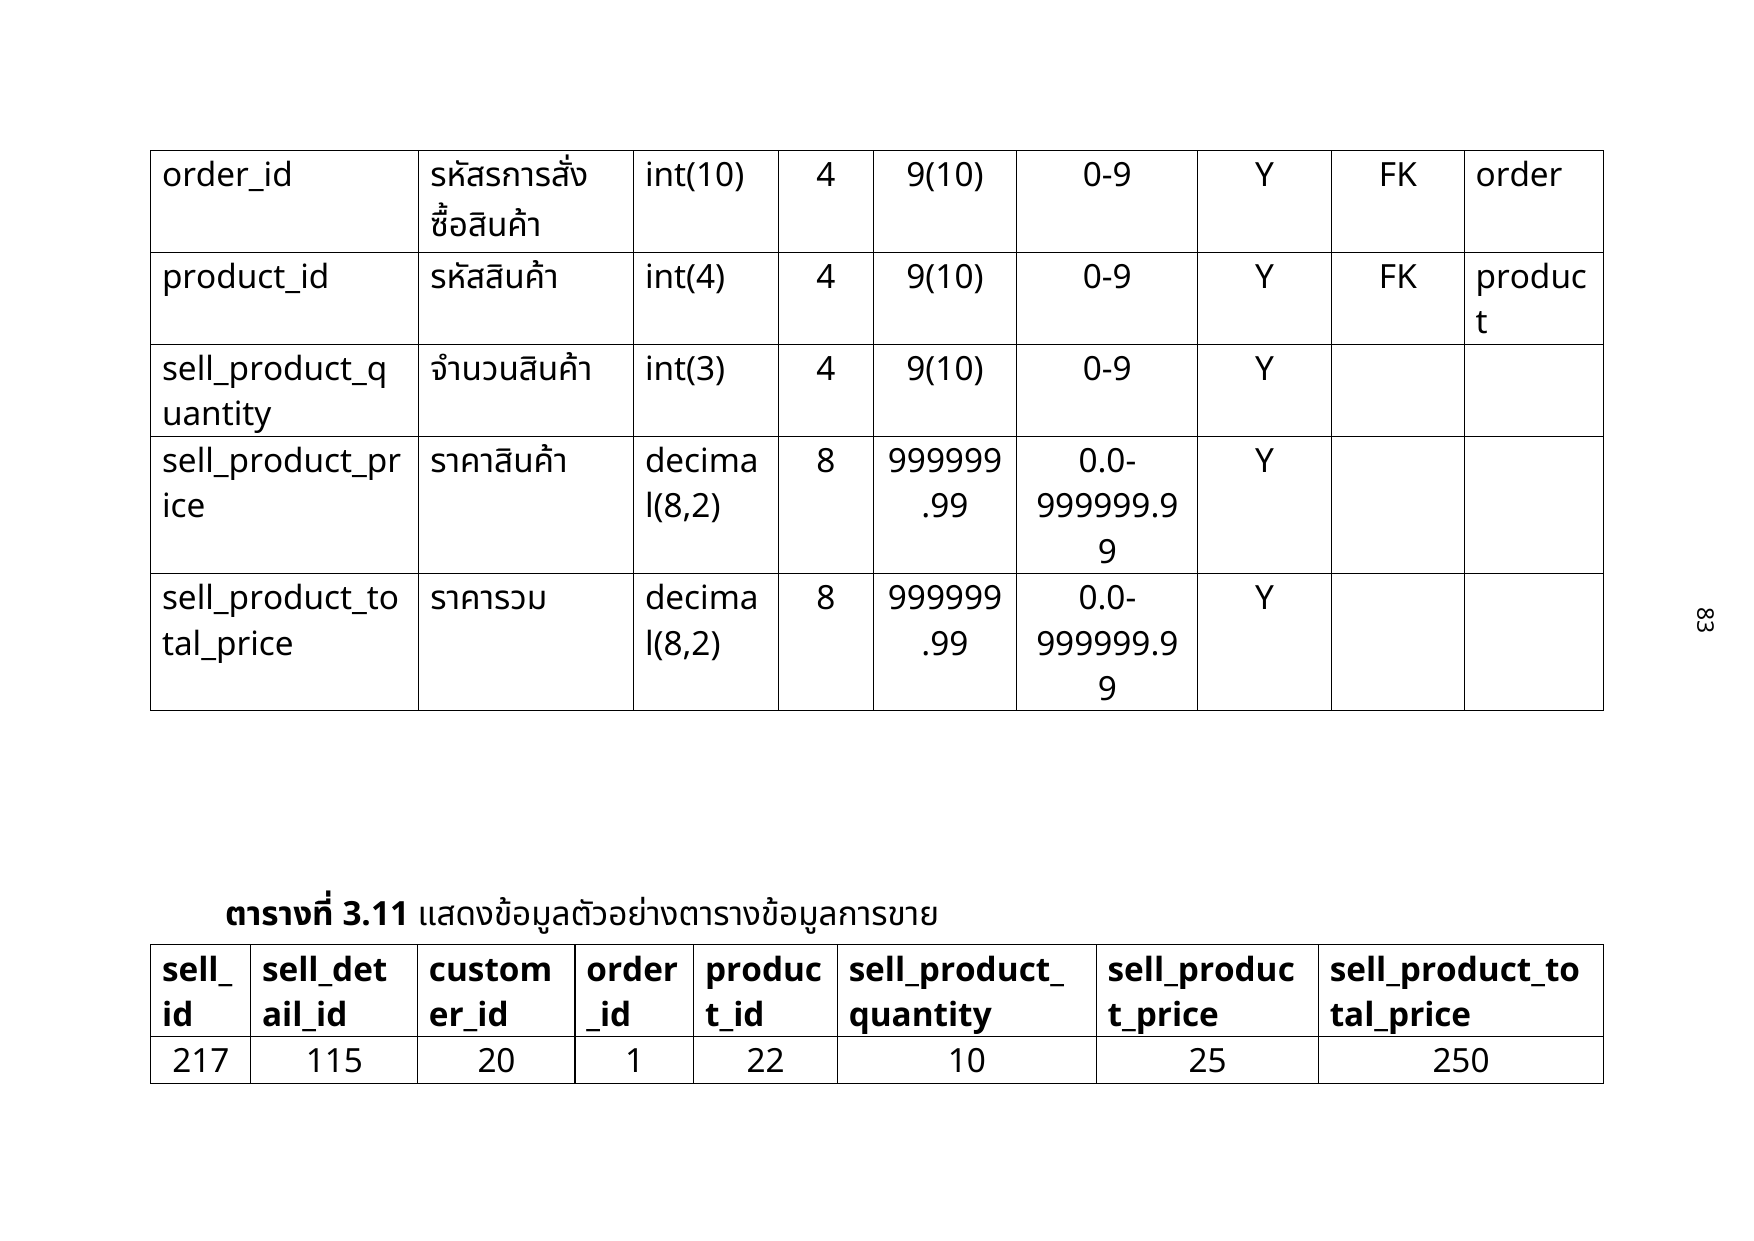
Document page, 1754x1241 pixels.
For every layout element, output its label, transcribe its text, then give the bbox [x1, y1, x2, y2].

table_cell 0.0-999999.99 [1017, 574, 1197, 710]
table_cell 0-9 [1017, 151, 1197, 252]
table_cell 250 [1319, 1037, 1603, 1083]
table_cell 4 [779, 151, 873, 252]
table_cell 10 [838, 1037, 1096, 1083]
table_cell 4 [779, 253, 873, 344]
table_cell 217 [151, 1037, 250, 1083]
text ตารางที่ 3.11 แสดงข้อมูลตัวอย่างตารางข้อมูลการขาย [150, 890, 1604, 940]
table_header order_id [576, 945, 693, 1036]
table_cell ราคาสินค้า [419, 437, 633, 573]
table_cell order_id [151, 151, 418, 252]
table_cell int(10) [634, 151, 778, 252]
table_cell 0-9 [1017, 345, 1197, 436]
table_cell 999999.99 [874, 437, 1016, 573]
table_header sell_product_price [1097, 945, 1318, 1036]
table_cell จำนวนสินค้า [419, 345, 633, 436]
table_cell [1332, 437, 1464, 573]
table_cell รหัสสินค้า [419, 253, 633, 344]
table_cell Y [1198, 345, 1331, 436]
table_header product_id [694, 945, 837, 1036]
table_cell 20 [418, 1037, 574, 1083]
table_cell รหัสรการสั่งซื้อสินค้า [419, 151, 633, 252]
table_cell 9(10) [874, 151, 1016, 252]
table_cell FK [1332, 151, 1464, 252]
table_cell int(3) [634, 345, 778, 436]
table_header sell_detail_id [251, 945, 417, 1036]
table_cell 4 [779, 345, 873, 436]
table_cell sell_product_price [151, 437, 418, 573]
table_cell 1 [576, 1037, 693, 1083]
table_cell [1465, 574, 1603, 710]
table_cell Y [1198, 253, 1331, 344]
table_cell Y [1198, 151, 1331, 252]
table_cell order [1465, 151, 1603, 252]
table_cell [1332, 345, 1464, 436]
table_cell [1332, 574, 1464, 710]
table_cell 9(10) [874, 253, 1016, 344]
table_cell product [1465, 253, 1603, 344]
table_cell Y [1198, 437, 1331, 573]
table_cell [1465, 437, 1603, 573]
table_header sell_id [151, 945, 250, 1036]
table_cell [1465, 345, 1603, 436]
table_cell sell_product_total_price [151, 574, 418, 710]
table_header sell_product_total_price [1319, 945, 1603, 1036]
table_cell FK [1332, 253, 1464, 344]
table_header customer_id [418, 945, 574, 1036]
table_cell 8 [779, 574, 873, 710]
table_cell Y [1198, 574, 1331, 710]
table_cell 8 [779, 437, 873, 573]
table_cell decimal(8,2) [634, 574, 778, 710]
table_cell 0-9 [1017, 253, 1197, 344]
table_cell 0.0-999999.99 [1017, 437, 1197, 573]
table_cell 999999.99 [874, 574, 1016, 710]
table_cell 115 [251, 1037, 417, 1083]
table_cell int(4) [634, 253, 778, 344]
table_header sell_product_quantity [838, 945, 1096, 1036]
table_cell 22 [694, 1037, 837, 1083]
table_cell sell_product_quantity [151, 345, 418, 436]
table_cell product_id [151, 253, 418, 344]
table_cell decimal(8,2) [634, 437, 778, 573]
table_cell 25 [1097, 1037, 1318, 1083]
table_cell ราคารวม [419, 574, 633, 710]
table_cell 9(10) [874, 345, 1016, 436]
